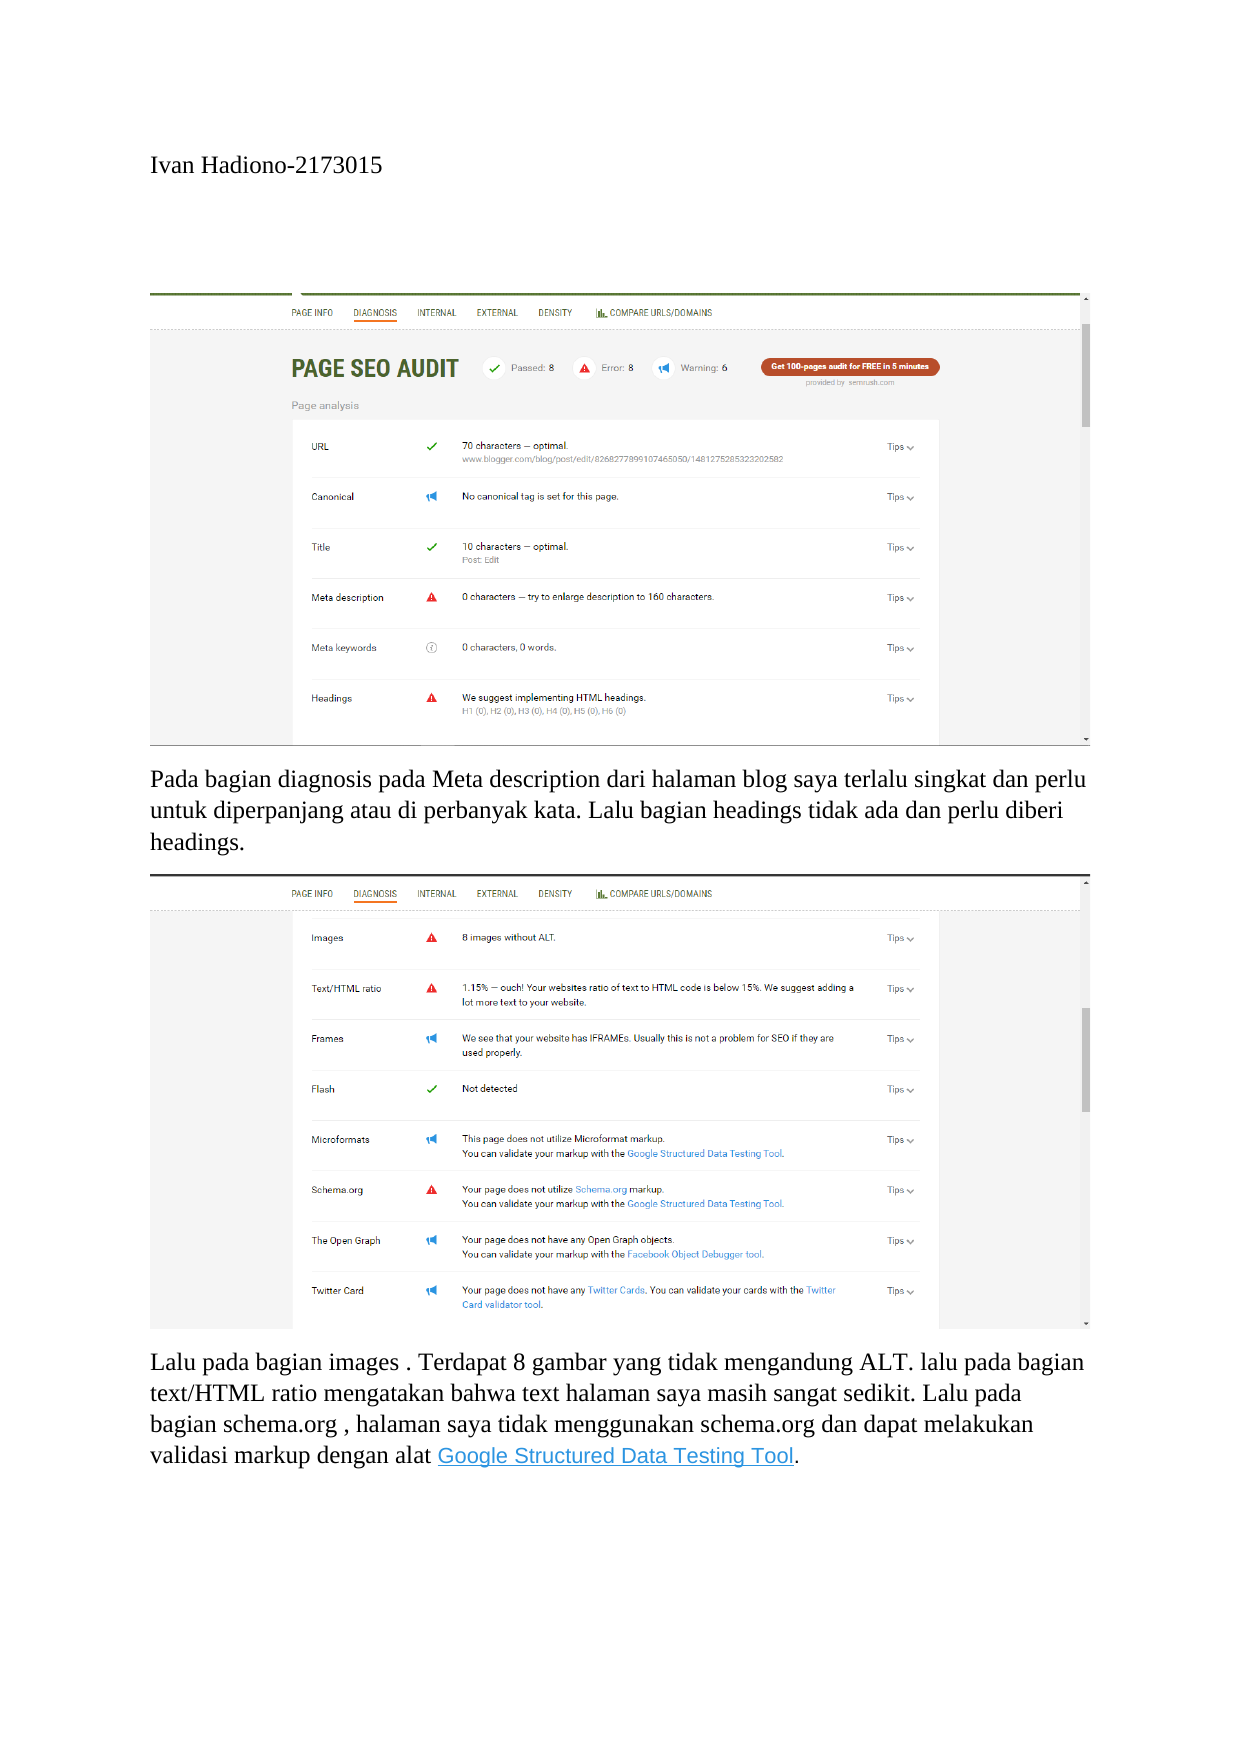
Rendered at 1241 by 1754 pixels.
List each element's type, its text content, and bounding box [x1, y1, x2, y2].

picture [150, 293, 1091, 746]
text Ivan Hadiono-2173015 [150, 150, 1090, 179]
text Pada bagian diagnosis pada Meta description dari halaman blog saya terlalu singkat dan perlu untuk diperpanjang atau di perbanyak kata. Lalu bagian headings tidak ada dan perlu diberi headings. [150, 764, 1090, 855]
picture [150, 874, 1091, 1329]
text Lalu pada bagian images . Terdapat 8 gambar yang tidak mengandung ALT. lalu pada bagian text/HTML ratio mengatakan bahwa text halaman saya masih sangat sedikit. Lalu pada bagian schema.org , halaman saya tidak menggunakan schema.org dan dapat melakukan validasi markup dengan alat Google Structured Data Testing Tool. [150, 1347, 1090, 1469]
